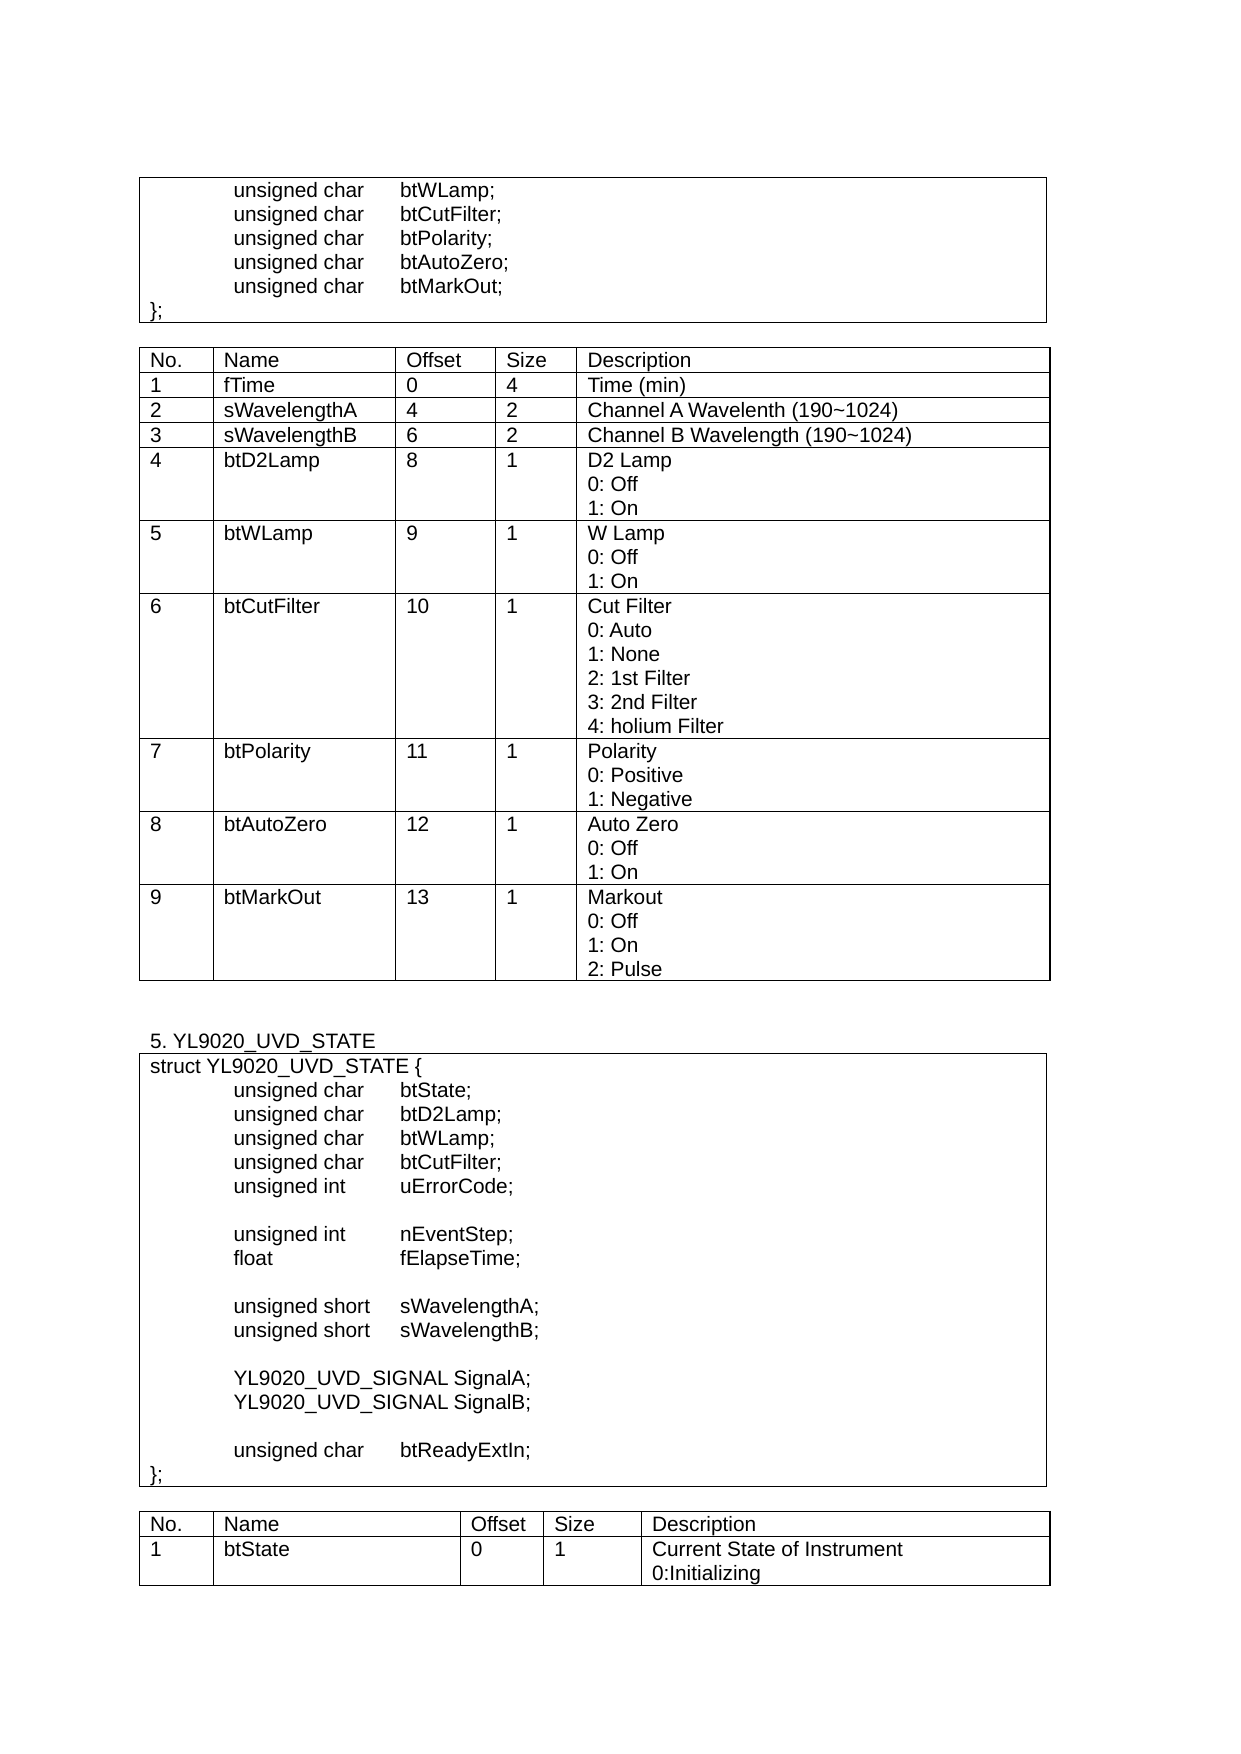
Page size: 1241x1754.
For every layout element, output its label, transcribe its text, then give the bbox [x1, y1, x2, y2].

table_cell 4 [140, 448, 213, 520]
table_cell 1 [496, 594, 576, 738]
table_cell 1 [496, 448, 576, 520]
table_cell 1 [140, 1537, 213, 1584]
table_cell 1 [496, 739, 576, 811]
table_cell Auto Zero 0: Off 1: On [577, 812, 1049, 883]
table_header Size [496, 348, 576, 372]
table_cell Markout 0: Off 1: On 2: Pulse [577, 885, 1049, 980]
table_cell W Lamp 0: Off 1: On [577, 521, 1049, 593]
table_cell 5 [140, 521, 213, 593]
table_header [140, 178, 1046, 322]
table_header Offset [396, 348, 495, 372]
table_cell 3 [140, 423, 213, 447]
table_cell Cut Filter 0: Auto 1: None 2: 1st Filter 3: 2nd Filter 4: holium Filter [577, 594, 1049, 738]
table_cell 1 [496, 521, 576, 593]
table_cell 1 [544, 1537, 641, 1584]
table_cell btAutoZero [214, 812, 395, 883]
table_cell fTime [214, 373, 395, 397]
table_cell 1 [496, 812, 576, 883]
table_cell 13 [396, 885, 495, 980]
table_header Description [642, 1512, 1049, 1536]
table_header No. [140, 1512, 213, 1536]
table_cell D2 Lamp 0: Off 1: On [577, 448, 1049, 520]
table_cell btD2Lamp [214, 448, 395, 520]
table_header Name [214, 348, 395, 372]
text 5. YL9020_UVD_STATE [150, 1029, 1090, 1053]
table_cell sWavelengthB [214, 423, 395, 447]
table_header Offset [461, 1512, 543, 1536]
table_cell 2 [496, 398, 576, 422]
table_cell Channel A Wavelenth (190~1024) [577, 398, 1049, 422]
table_header No. [140, 348, 213, 372]
table_cell 0 [461, 1537, 543, 1584]
table_cell 10 [396, 594, 495, 738]
table_cell Polarity 0: Positive 1: Negative [577, 739, 1049, 811]
table_cell 12 [396, 812, 495, 883]
table_header struct YL9020_UVD_STATE { unsigned char btState; unsigned char btD2Lamp; unsigned char btWLamp; unsigned char btCutFilter; unsigned int uErrorCode; unsigned int nEventStep; float fElapseTime; unsigned short sWavelengthA; unsigned short sWavelengthB; YL9020_UVD_SIGNAL SignalA; YL9020_UVD_SIGNAL SignalB; unsigned char btReadyExtIn; }; [140, 1054, 1046, 1486]
table_cell btPolarity [214, 739, 395, 811]
table_cell 9 [396, 521, 495, 593]
table_cell btState [214, 1537, 460, 1584]
table_header Name [214, 1512, 460, 1536]
table_header Size [544, 1512, 641, 1536]
table_cell btMarkOut [214, 885, 395, 980]
table_cell 6 [396, 423, 495, 447]
table_cell 0 [396, 373, 495, 397]
table_header Description [577, 348, 1049, 372]
table_cell 6 [140, 594, 213, 738]
table_cell 9 [140, 885, 213, 980]
table_cell sWavelengthA [214, 398, 395, 422]
table_cell Time (min) [577, 373, 1049, 397]
table_cell 2 [140, 398, 213, 422]
table_cell 4 [496, 373, 576, 397]
table_cell 8 [396, 448, 495, 520]
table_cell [642, 1537, 1049, 1584]
table_cell 2 [496, 423, 576, 447]
table_cell btWLamp [214, 521, 395, 593]
table_cell 1 [496, 885, 576, 980]
table_cell 4 [396, 398, 495, 422]
table_cell btCutFilter [214, 594, 395, 738]
table_cell 7 [140, 739, 213, 811]
table_cell 1 [140, 373, 213, 397]
table_cell Channel B Wavelength (190~1024) [577, 423, 1049, 447]
table_cell 8 [140, 812, 213, 883]
table_cell 11 [396, 739, 495, 811]
